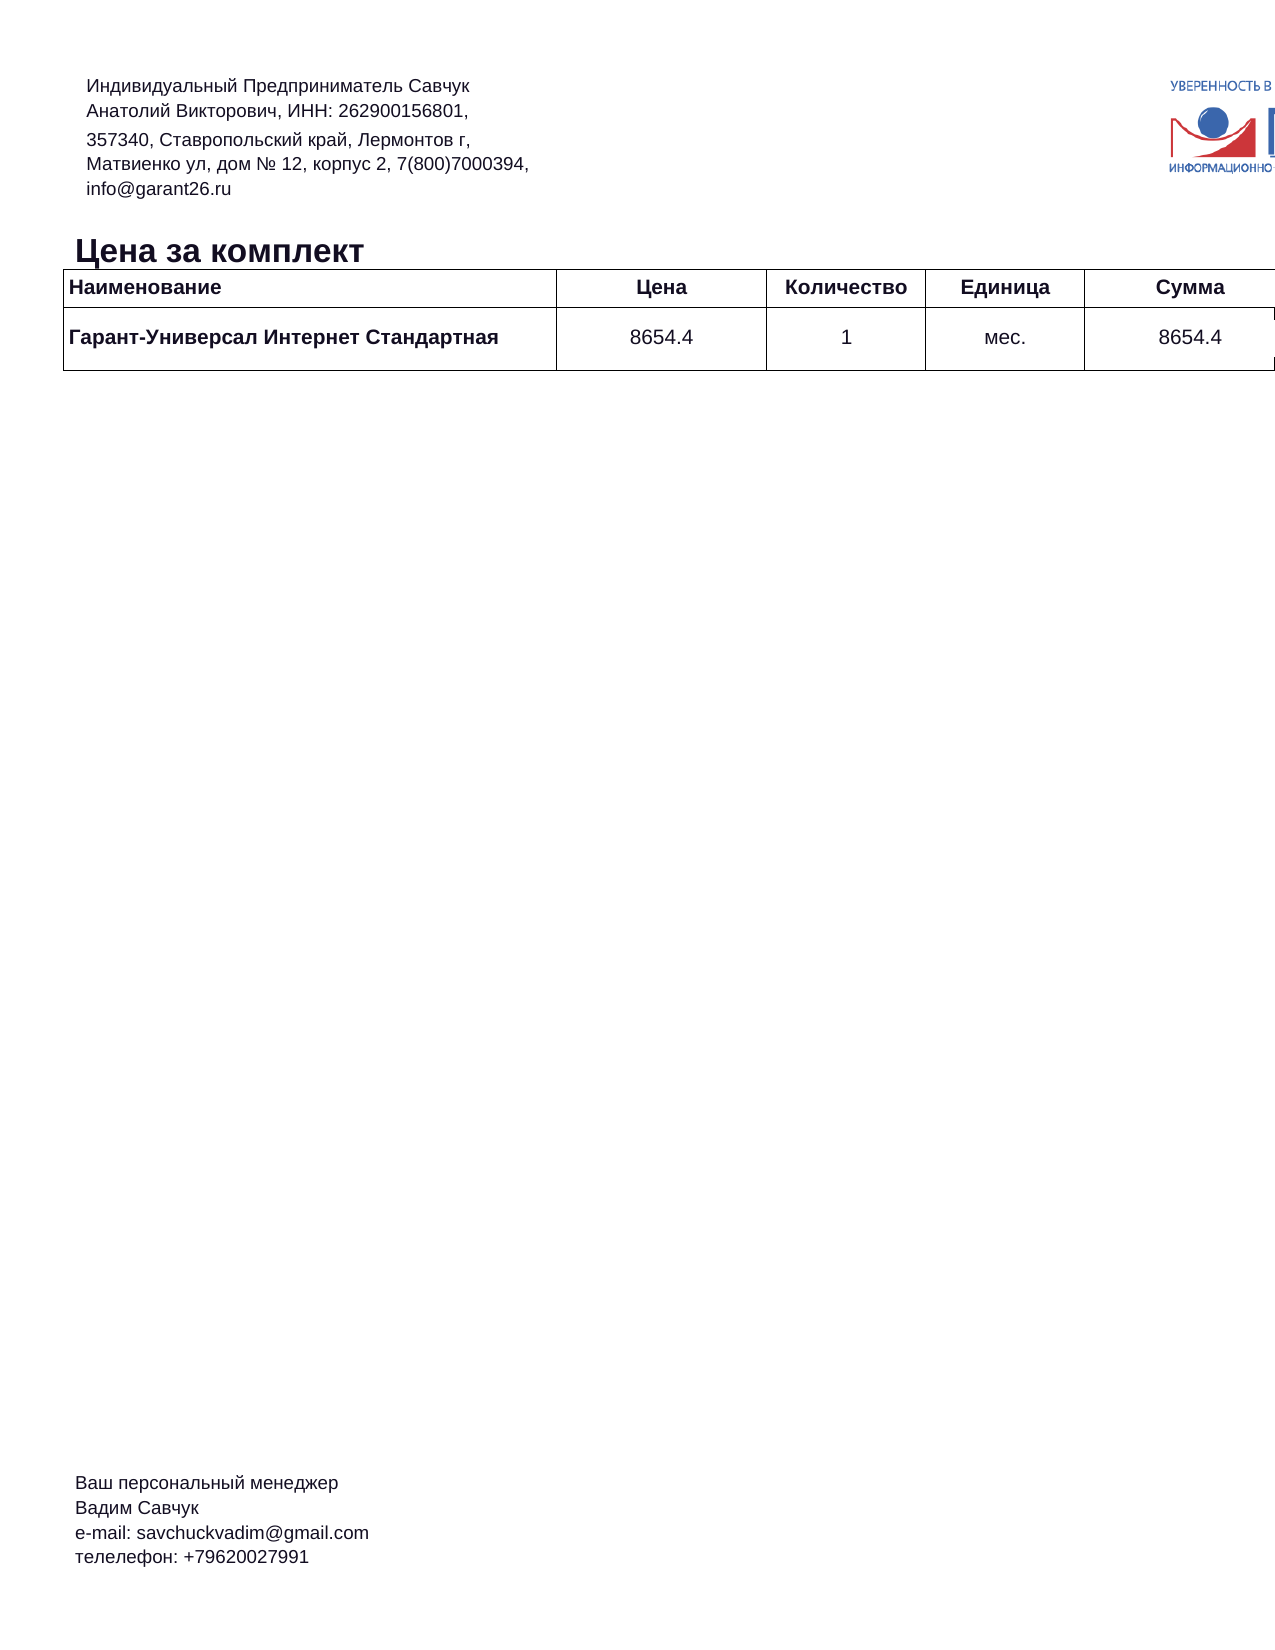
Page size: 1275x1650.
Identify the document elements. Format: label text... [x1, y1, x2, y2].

table_header [1087, 272, 1274, 306]
table_cell [557, 308, 766, 320]
table_cell [769, 322, 923, 356]
table_cell [558, 322, 764, 356]
table_cell [64, 308, 556, 370]
table_cell [926, 308, 1084, 320]
table_cell [1087, 322, 1274, 356]
table_cell [926, 357, 1084, 370]
table_cell [767, 357, 925, 370]
text Цена за комплект [75, 231, 1200, 269]
table_cell [1085, 308, 1274, 320]
picture [1162, 74, 1275, 181]
table_cell [1085, 357, 1274, 370]
table_cell [928, 322, 1082, 356]
table_cell [767, 308, 925, 320]
table_header [558, 272, 764, 306]
table_header [769, 272, 923, 306]
table_header [66, 272, 554, 306]
table_header [928, 272, 1082, 306]
table_cell [557, 357, 766, 370]
